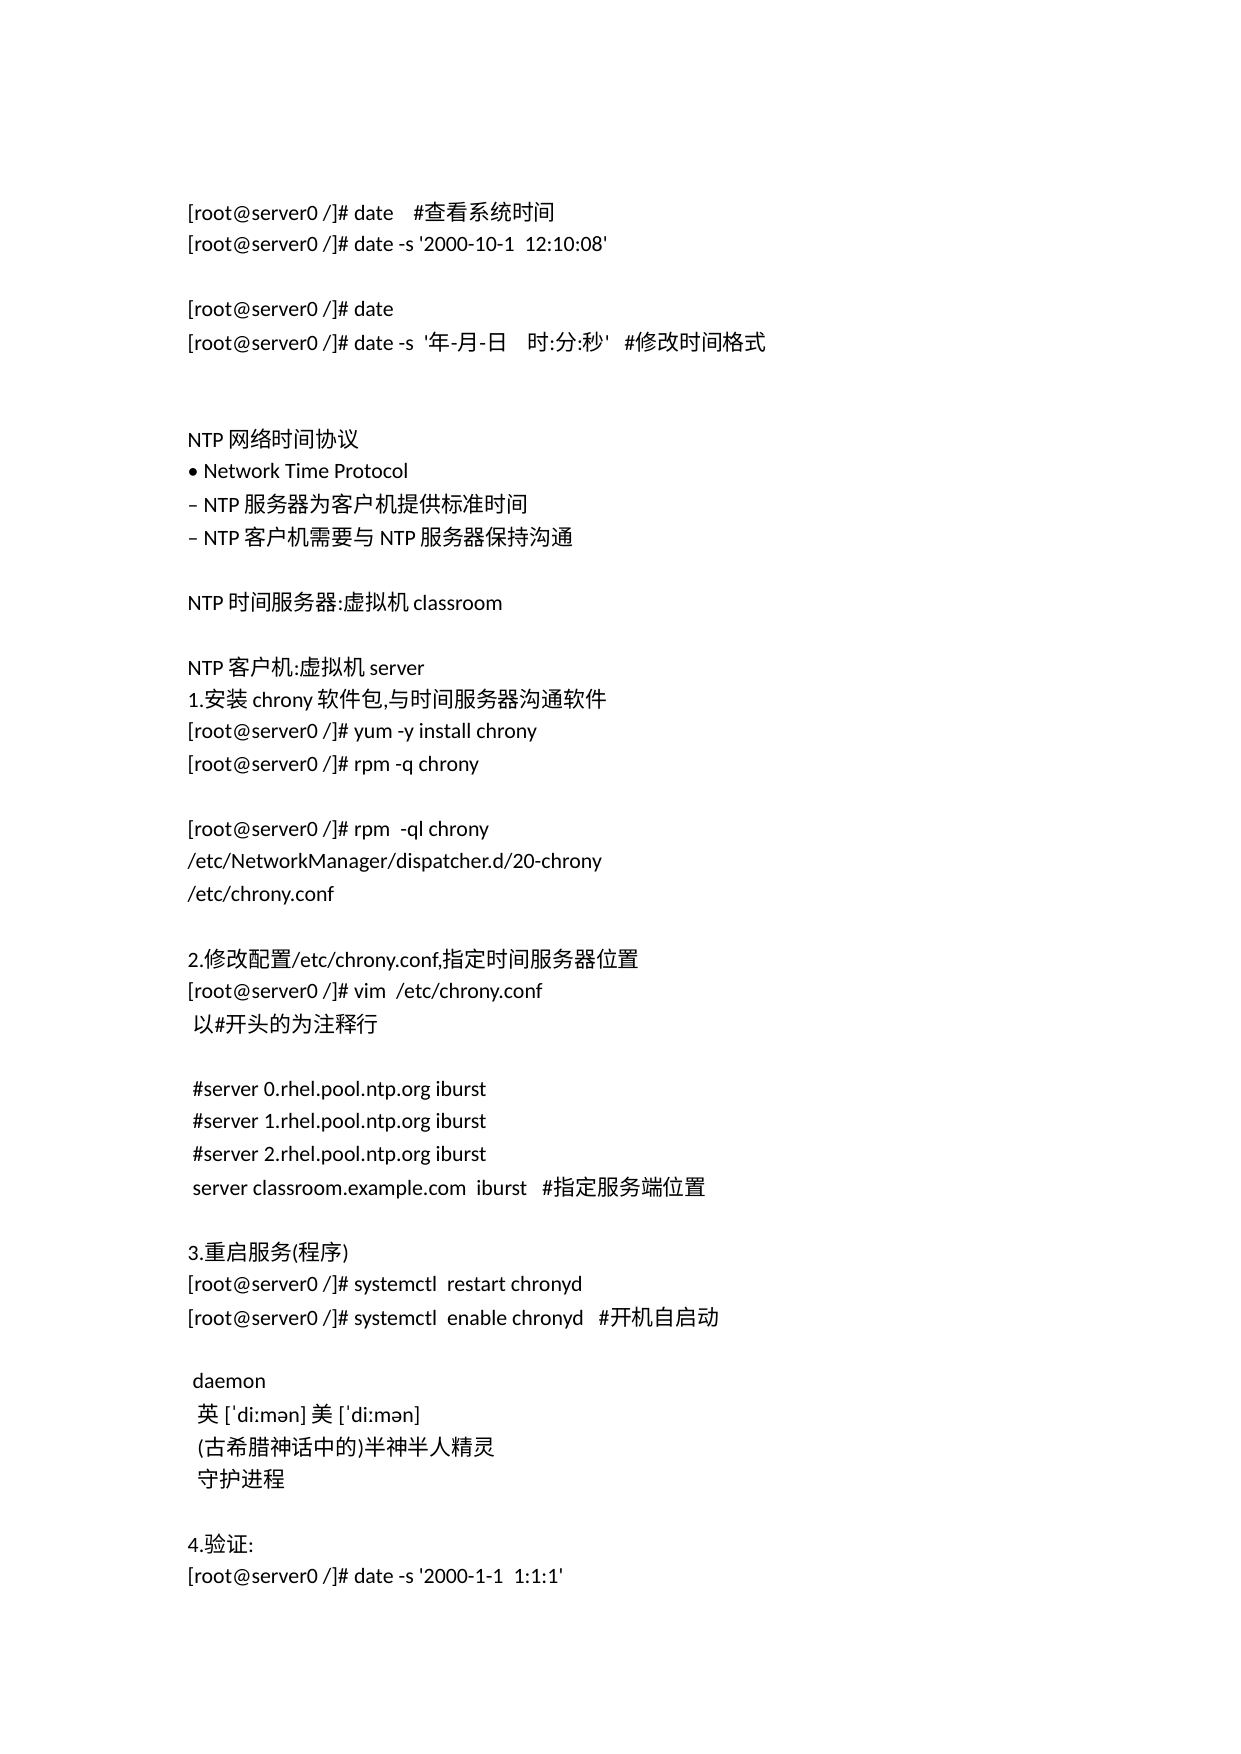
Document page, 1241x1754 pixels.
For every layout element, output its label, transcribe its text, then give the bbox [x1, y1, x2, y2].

text NTP网络时间协议 [187, 422, 1053, 454]
text [root@server0 /]# rpm -ql chrony [187, 812, 1053, 844]
text 4.验证: [187, 1527, 1053, 1559]
text (古希腊神话中的)半神半人精灵 [187, 1429, 1053, 1462]
text 守护进程 [187, 1462, 1053, 1494]
text [root@server0 /]# date -s '2000-1-1 1:1:1' [187, 1559, 1053, 1592]
text /etc/chrony.conf [187, 877, 1053, 909]
text [root@server0 /]# vim /etc/chrony.conf [187, 974, 1053, 1007]
text #server 0.rhel.pool.ntp.org iburst [187, 1072, 1053, 1104]
text 以#开头的为注释行 [187, 1007, 1053, 1039]
text [root@server0 /]# systemctl enable chronyd #开机自启动 [187, 1299, 1053, 1332]
text [root@server0 /]# date -s '年-月-日 时:分:秒' #修改时间格式 [187, 324, 1053, 357]
text /etc/NetworkManager/dispatcher.d/20-chrony [187, 844, 1053, 877]
text [root@server0 /]# date [187, 292, 1053, 324]
text 3.重启服务(程序) [187, 1234, 1053, 1267]
text daemon [187, 1364, 1053, 1397]
text NTP客户机:虚拟机server [187, 649, 1053, 682]
text 2.修改配置/etc/chrony.conf,指定时间服务器位置 [187, 942, 1053, 974]
text – NTP客户机需要与NTP服务器保持沟通 [187, 519, 1053, 552]
text [root@server0 /]# date -s '2000-10-1 12:10:08' [187, 227, 1053, 259]
text #server 1.rhel.pool.ntp.org iburst [187, 1104, 1053, 1137]
text #server 2.rhel.pool.ntp.org iburst [187, 1137, 1053, 1169]
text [187, 1267, 1053, 1299]
text 1.安装chrony软件包,与时间服务器沟通软件 [187, 682, 1053, 714]
text NTP时间服务器:虚拟机classroom [187, 584, 1053, 617]
text [root@server0 /]# rpm -q chrony [187, 747, 1053, 779]
text • Network Time Protocol [187, 454, 1053, 487]
text 英 [ˈdiːmən] 美 [ˈdiːmən] [187, 1397, 1053, 1429]
text server classroom.example.com iburst #指定服务端位置 [187, 1169, 1053, 1202]
text [root@server0 /]# yum -y install chrony [187, 714, 1053, 747]
text [root@server0 /]# date #查看系统时间 [187, 194, 1053, 227]
text – NTP服务器为客户机提供标准时间 [187, 487, 1053, 519]
